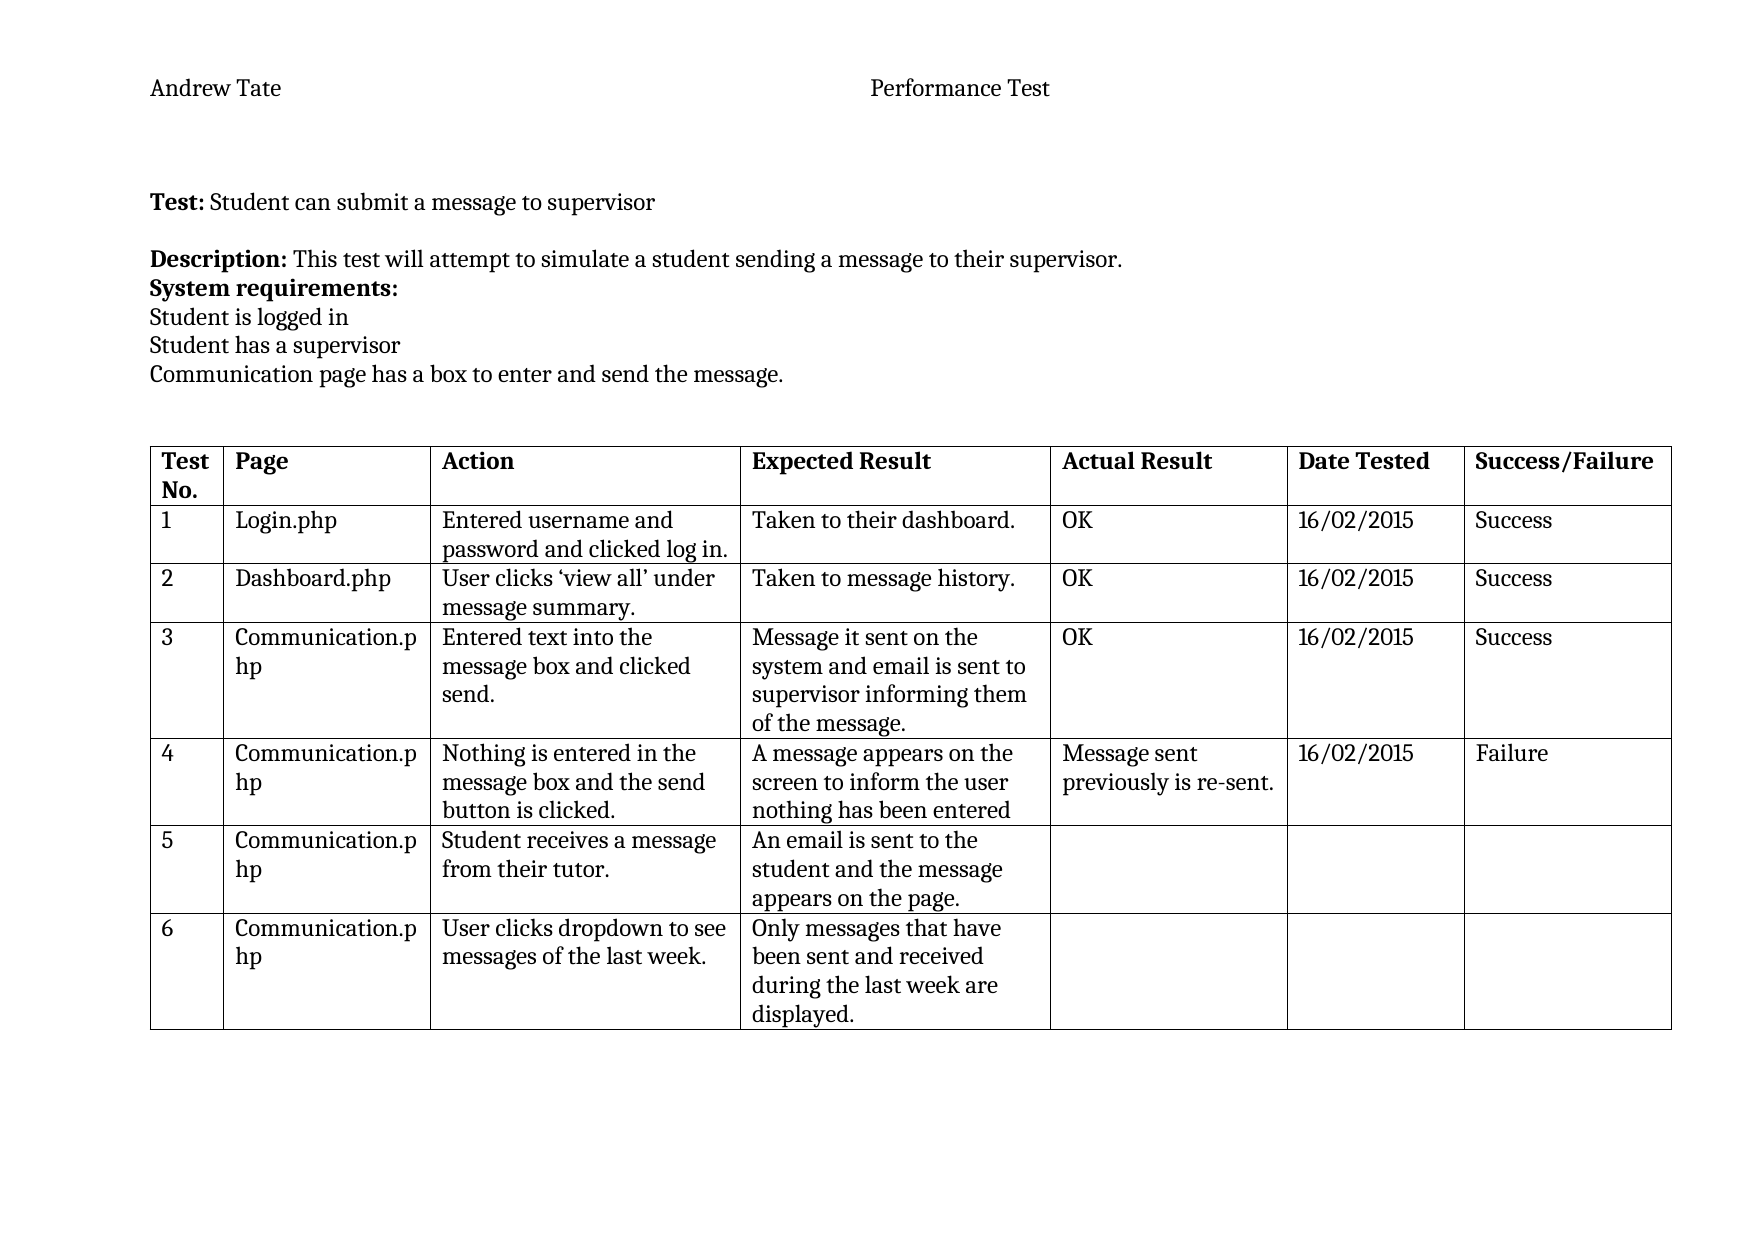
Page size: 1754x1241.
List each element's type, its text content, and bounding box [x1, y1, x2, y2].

table_cell OK [1051, 564, 1287, 622]
table_cell Dashboard.php [224, 564, 430, 622]
table_cell 16/02/2015 [1288, 564, 1464, 622]
table_cell [1465, 914, 1671, 1028]
table_cell Failure [1465, 739, 1671, 825]
table_header Success/Failure [1465, 447, 1671, 505]
table_cell Communication.php [224, 914, 430, 1028]
table_cell 1 [151, 506, 223, 563]
table_header Action [431, 447, 740, 505]
table_cell User clicks dropdown to see messages of the last week. [431, 914, 740, 1028]
table_cell A message appears on the screen to inform the user nothing has been entered [741, 739, 1050, 825]
text Student is logged in [150, 302, 1604, 331]
table_cell [1288, 914, 1464, 1028]
table_cell An email is sent to the student and the message appears on the page. [741, 826, 1050, 912]
table_cell OK [1051, 623, 1287, 738]
table_cell Entered username and password and clicked log in. [431, 506, 740, 563]
table_cell OK [1051, 506, 1287, 563]
text Description: This test will attempt to simulate a student sending a message to their supervisor. [150, 245, 1604, 274]
table_cell Message it sent on the system and email is sent to supervisor informing them of the message. [741, 623, 1050, 738]
text Test: Student can submit a message to supervisor [150, 187, 1604, 216]
table_header Test No. [151, 447, 223, 505]
table_cell [1465, 826, 1671, 912]
table_cell 2 [151, 564, 223, 622]
table_cell 5 [151, 826, 223, 912]
table_cell Success [1465, 623, 1671, 738]
table_cell Message sent previously is re-sent. [1051, 739, 1287, 825]
table_cell 16/02/2015 [1288, 739, 1464, 825]
table_cell 6 [151, 914, 223, 1028]
table_cell [1288, 826, 1464, 912]
text Communication page has a box to enter and send the message. [150, 360, 1604, 389]
table_cell Taken to message history. [741, 564, 1050, 622]
table_header Date Tested [1288, 447, 1464, 505]
table_cell [1051, 914, 1287, 1028]
text System requirements: [150, 274, 1604, 302]
table_cell Communication.php [224, 739, 430, 825]
table_cell Success [1465, 564, 1671, 622]
table_cell Only messages that have been sent and received during the last week are displayed. [741, 914, 1050, 1028]
table_header Expected Result [741, 447, 1050, 505]
table_cell Communication.php [224, 623, 430, 738]
table_cell [1051, 826, 1287, 912]
table_cell 4 [151, 739, 223, 825]
table_cell Taken to their dashboard. [741, 506, 1050, 563]
table_cell 16/02/2015 [1288, 623, 1464, 738]
table_cell Entered text into the message box and clicked send. [431, 623, 740, 738]
table_cell User clicks ‘view all’ under message summary. [431, 564, 740, 622]
table_cell Login.php [224, 506, 430, 563]
table_header Actual Result [1051, 447, 1287, 505]
table_cell Communication.php [224, 826, 430, 912]
text Student has a supervisor [150, 331, 1604, 360]
table_cell Nothing is entered in the message box and the send button is clicked. [431, 739, 740, 825]
table_cell Success [1465, 506, 1671, 563]
table_cell 16/02/2015 [1288, 506, 1464, 563]
table_cell Student receives a message from their tutor. [431, 826, 740, 912]
table_cell 3 [151, 623, 223, 738]
table_header Page [224, 447, 430, 505]
